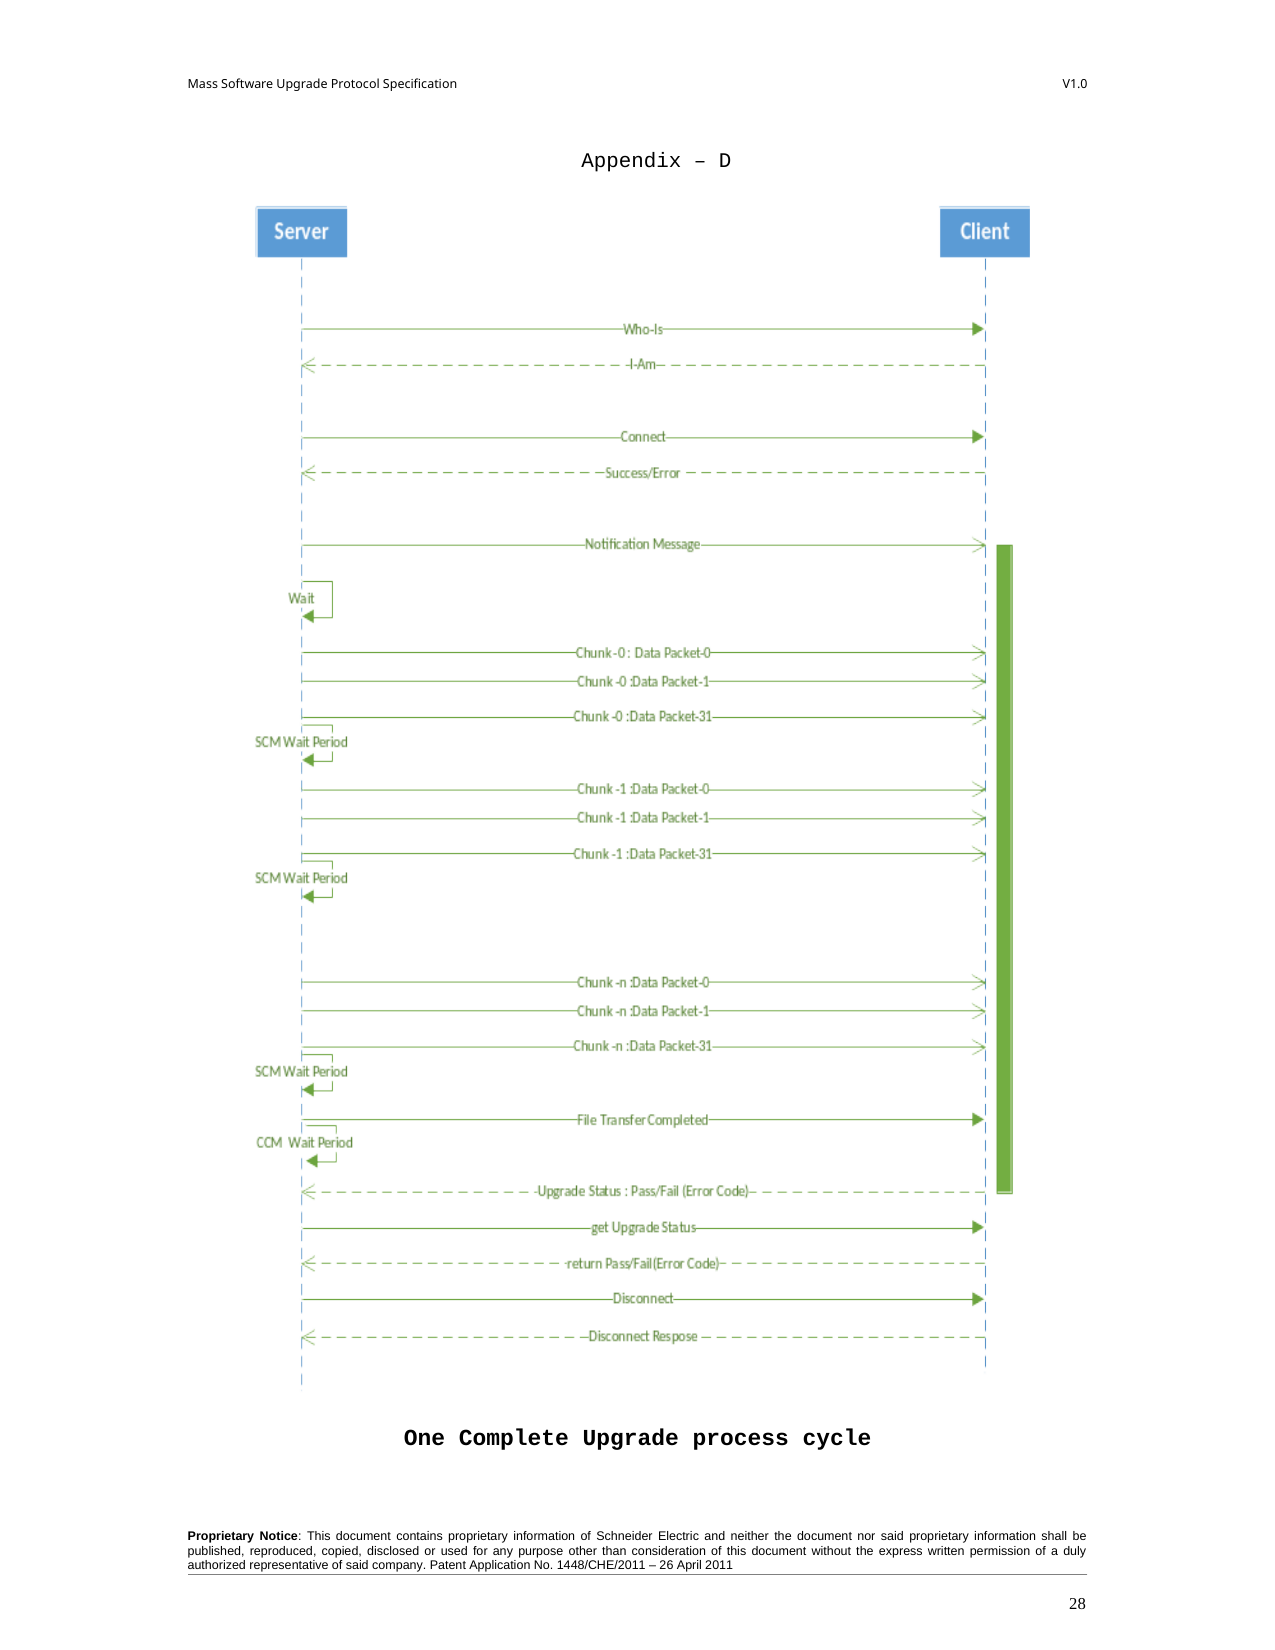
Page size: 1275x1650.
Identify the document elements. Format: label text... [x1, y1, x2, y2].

text Appendix – D [225, 150, 1087, 174]
text One Complete Upgrade process cycle [187, 1426, 1087, 1452]
